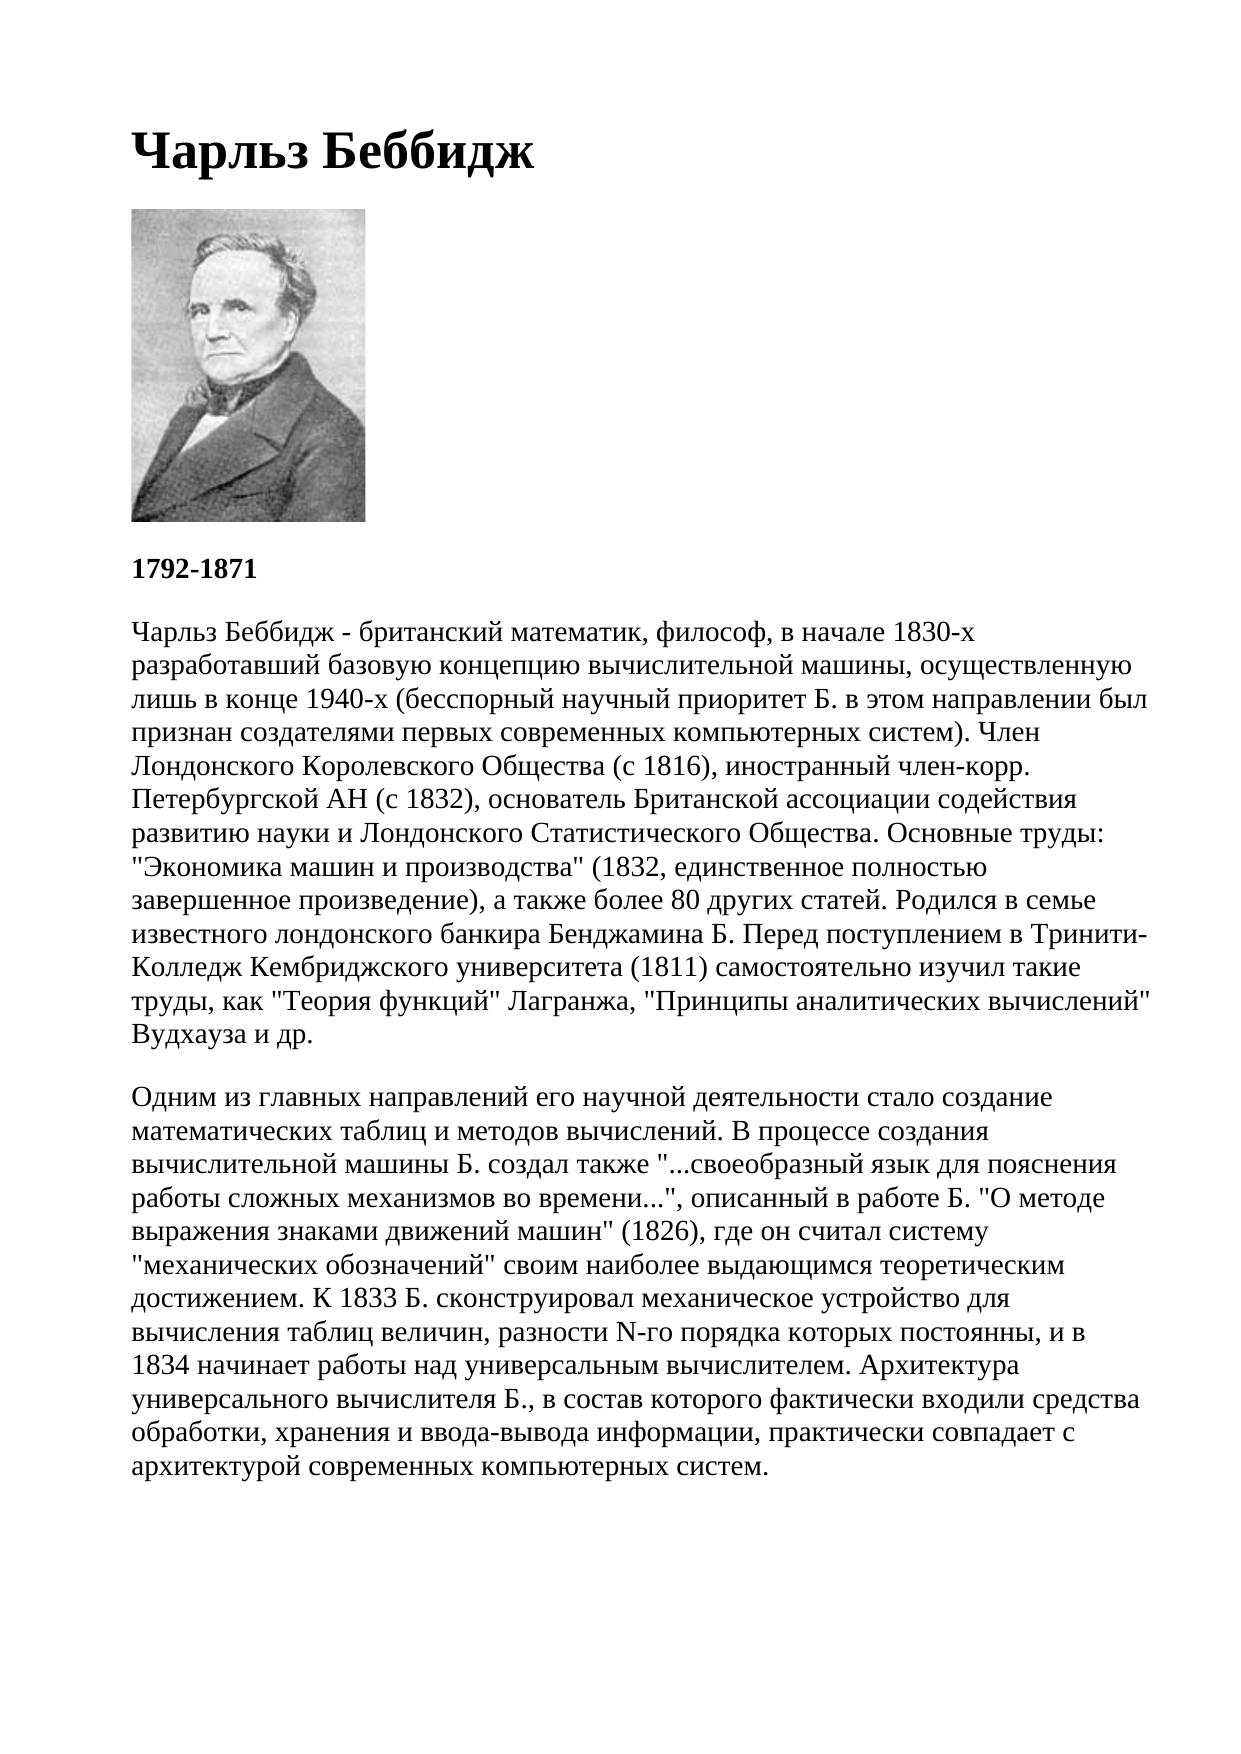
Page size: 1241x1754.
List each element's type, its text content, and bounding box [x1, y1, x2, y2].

text Одним из главных направлений его научной деятельности стало создание математических таблиц и методов вычислений. В процессе создания вычислительной машины Б. создал также "...своеобразный язык для пояснения работы сложных механизмов во времени...", описанный в работе Б. "О методе выражения знаками движений машин" (1826), где он считал систему "механических обозначений" своим наиболее выдающимся теоретическим достижением. К 1833 Б. сконструировал механическое устройство для вычисления таблиц величин, разности N-го порядка которых постоянны, и в 1834 начинает работы над универсальным вычислителем. Архитектура универсального вычислителя Б., в состав которого фактически входили средства обработки, хранения и ввода-вывода информации, практически совпадает с архитектурой современных компьютерных систем. [131, 1079, 1152, 1482]
text Чарльз Беббидж - британский математик, философ, в начале 1830-х разработавший базовую концепцию вычислительной машины, осуществленную лишь в конце 1940-х (бесспорный научный приоритет Б. в этом направлении был признан создателями первых современных компьютерных систем). Член Лондонского Королевского Общества (с 1816), иностранный член-корр. Петербургской АН (с 1832), основатель Британской ассоциации содействия развитию науки и Лондонского Статистического Общества. Основные труды: "Экономика машин и производства" (1832, единственное полностью завершенное произведение), а также более 80 других статей. Родился в семье известного лондонского банкира Бенджамина Б. Перед поступлением в Тринити-Колледж Кембриджского университета (1811) самостоятельно изучил такие труды, как "Теория функций" Лагранжа, "Принципы аналитических вычислений" Вудхауза и др. [131, 614, 1152, 1050]
picture [131, 209, 366, 522]
text 1792-1871 [131, 551, 1152, 585]
text Чарльз Беббидж [131, 118, 1152, 180]
